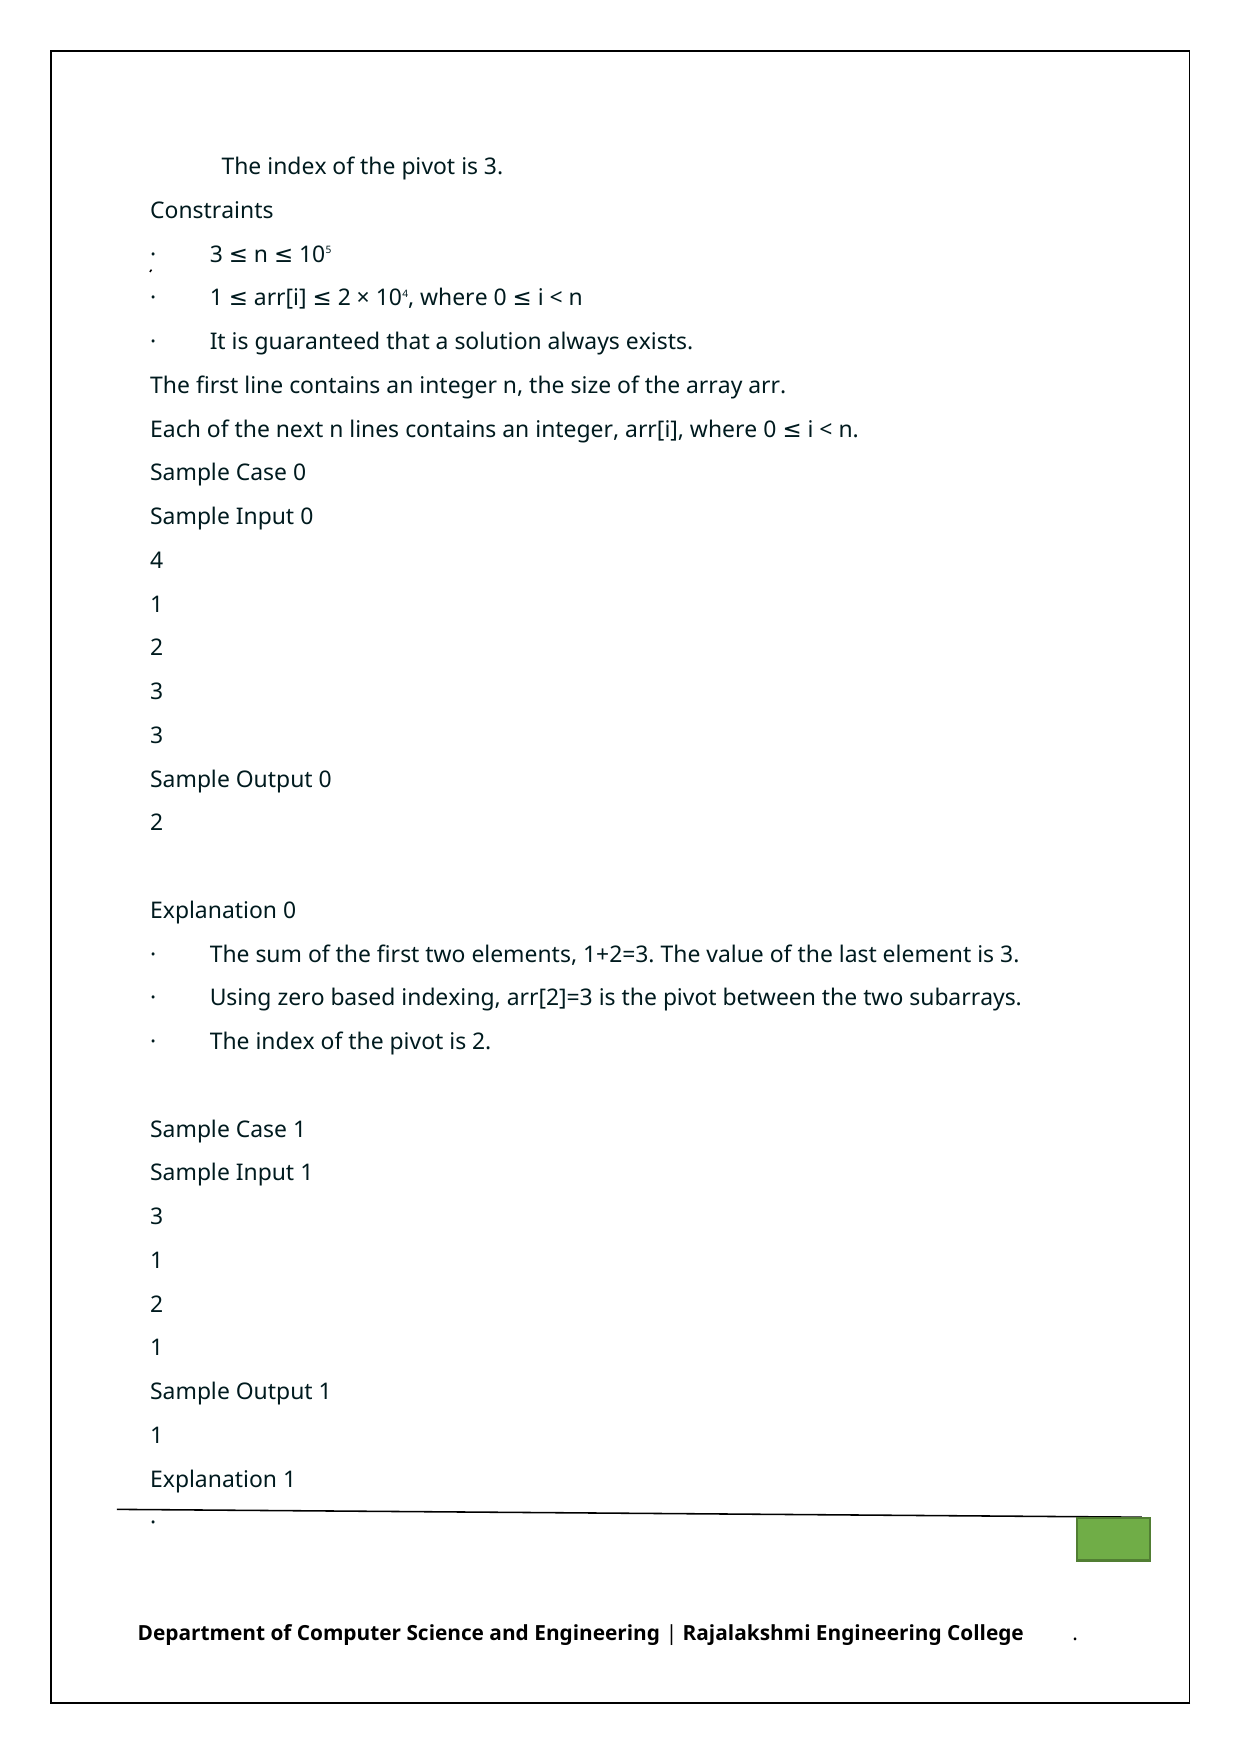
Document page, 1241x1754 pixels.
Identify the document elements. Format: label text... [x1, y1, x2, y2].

text · [150, 1506, 1090, 1537]
text · It is guaranteed that a solution always exists. [150, 325, 1090, 356]
text Sample Output 1 [150, 1375, 1090, 1406]
text 3 [150, 719, 1090, 750]
text 1 [150, 1331, 1090, 1362]
text 3 [150, 675, 1090, 706]
text Sample Output 0 [150, 762, 1090, 794]
text Sample Input 0 [150, 500, 1090, 531]
text · 1 ≤ arr[i] ≤ 2 × 104, where 0 ≤ i < n [150, 281, 1090, 312]
text 2 [150, 806, 1090, 837]
text Sample Case 1 [150, 1112, 1090, 1144]
text 1 [150, 1419, 1090, 1450]
text Explanation 0 [150, 894, 1090, 925]
text The first line contains an integer n, the size of the array arr. [150, 369, 1090, 400]
text Sample Input 1 [150, 1156, 1090, 1187]
text 3 [150, 1200, 1090, 1231]
text 2 [150, 1287, 1090, 1319]
text · The index of the pivot is 2. [150, 1025, 1090, 1056]
text Each of the next n lines contains an integer, arr[i], where 0 ≤ i < n. [150, 412, 1090, 444]
text 1 [150, 587, 1090, 619]
text 2 [150, 631, 1090, 662]
text · Using zero based indexing, arr[2]=3 is the pivot between the two subarrays. [150, 981, 1090, 1012]
text · 3 ≤ n ≤ 105 [150, 237, 1090, 269]
text The index of the pivot is 3. [150, 150, 1090, 181]
text Constraints [150, 194, 1090, 225]
text 1 [150, 1244, 1090, 1275]
text 4 [150, 544, 1090, 575]
text Sample Case 0 [150, 456, 1090, 487]
text Explanation 1 [150, 1462, 1090, 1494]
text · The sum of the first two elements, 1+2=3. The value of the last element is 3. [150, 937, 1090, 969]
